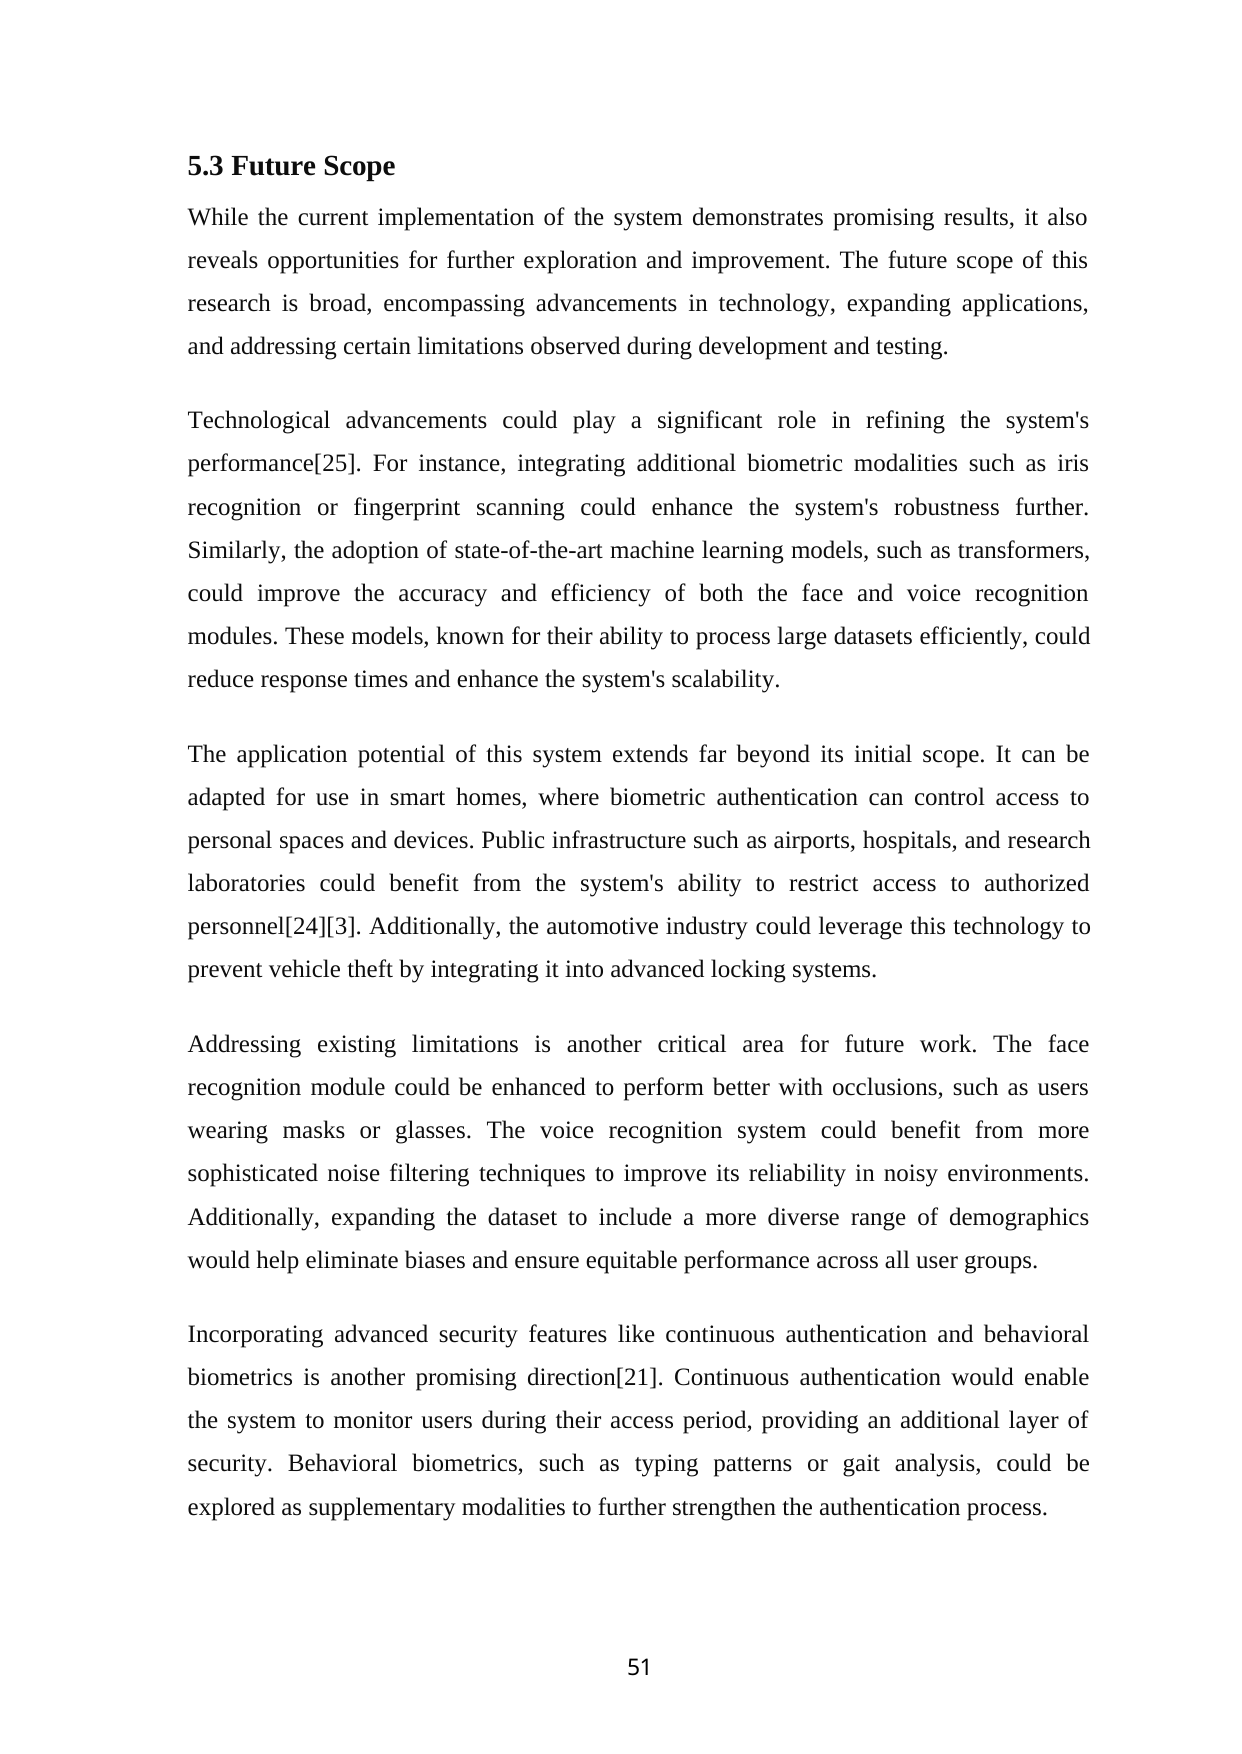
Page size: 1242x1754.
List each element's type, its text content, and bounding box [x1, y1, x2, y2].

text The application potential of this system extends far beyond its initial scope. It can be adapted for use in smart homes, where biometric authentication can control access to personal spaces and devices. Public infrastructure such as airports, hospitals, and research laboratories could benefit from the system's ability to restrict access to authorized personnel[24][3]. Additionally, the automotive industry could leverage this technology to prevent vehicle theft by integrating it into advanced locking systems. [187, 739, 1091, 983]
subtitle Future Scope [187, 148, 1138, 181]
text Addressing existing limitations is another critical area for future work. The face recognition module could be enhanced to perform better with occlusions, such as users wearing masks or glasses. The voice recognition system could benefit from more sophisticated noise filtering techniques to improve its reliability in noisy environments. Additionally, expanding the dataset to include a more diverse range of demographics would help eliminate biases and ensure equitable performance across all user groups. [187, 1029, 1090, 1273]
text Incorporating advanced security features like continuous authentication and behavioral biometrics is another promising direction[21]. Continuous authentication would enable the system to monitor users during their access period, providing an additional layer of security. Behavioral biometrics, such as typing patterns or gait analysis, could be explored as supplementary modalities to further strengthen the authentication process. [187, 1319, 1090, 1520]
text While the current implementation of the system demonstrates promising results, it also reveals opportunities for further exploration and improvement. The future scope of this research is broad, encompassing advancements in technology, expanding applications, and addressing certain limitations observed during development and testing. [187, 202, 1089, 360]
text Technological advancements could play a significant role in refining the system's performance[25]. For instance, integrating additional biometric modalities such as iris recognition or fingerprint scanning could enhance the system's robustness further. Similarly, the adoption of state-of-the-art machine learning models, such as transformers, could improve the accuracy and efficiency of both the face and voice recognition modules. These models, known for their ability to process large datasets efficiently, could reduce response times and enhance the system's scalability. [187, 405, 1090, 693]
